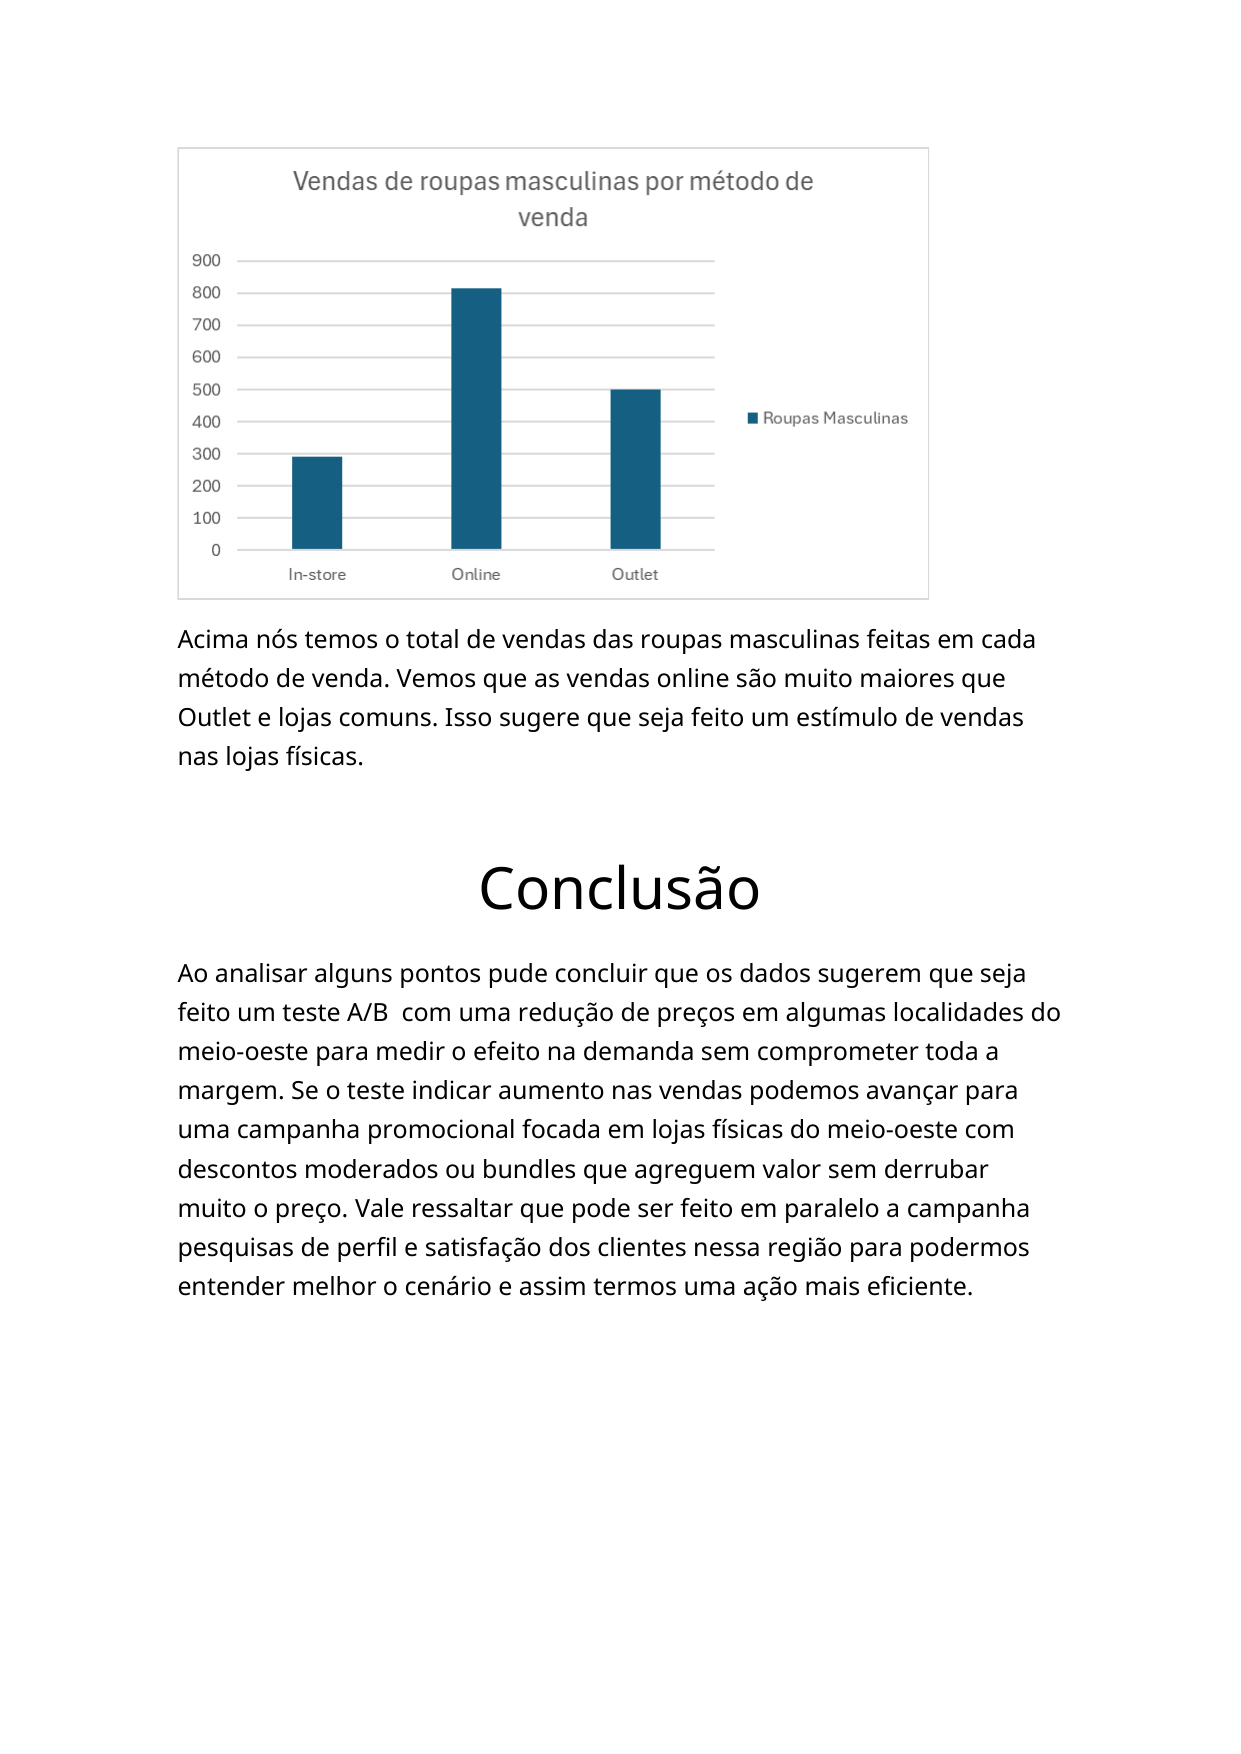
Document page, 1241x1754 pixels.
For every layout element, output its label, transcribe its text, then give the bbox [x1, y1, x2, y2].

text Conclusão [177, 847, 1063, 927]
text Ao analisar alguns pontos pude concluir que os dados sugerem que seja feito um teste A/B com uma redução de preços em algumas localidades do meio-oeste para medir o efeito na demanda sem comprometer toda a margem. Se o teste indicar aumento nas vendas podemos avançar para uma campanha promocional focada em lojas físicas do meio-oeste com descontos moderados ou bundles que agreguem valor sem derrubar muito o preço. Vale ressaltar que pode ser feito em paralelo a campanha pesquisas de perfil e satisfação dos clientes nessa região para podermos entender melhor o cenário e assim termos uma ação mais eficiente. [177, 955, 1063, 1303]
picture [177, 147, 930, 600]
text Acima nós temos o total de vendas das roupas masculinas feitas em cada método de venda. Vemos que as vendas online são muito maiores que Outlet e lojas comuns. Isso sugere que seja feito um estímulo de vendas nas lojas físicas. [177, 621, 1063, 773]
